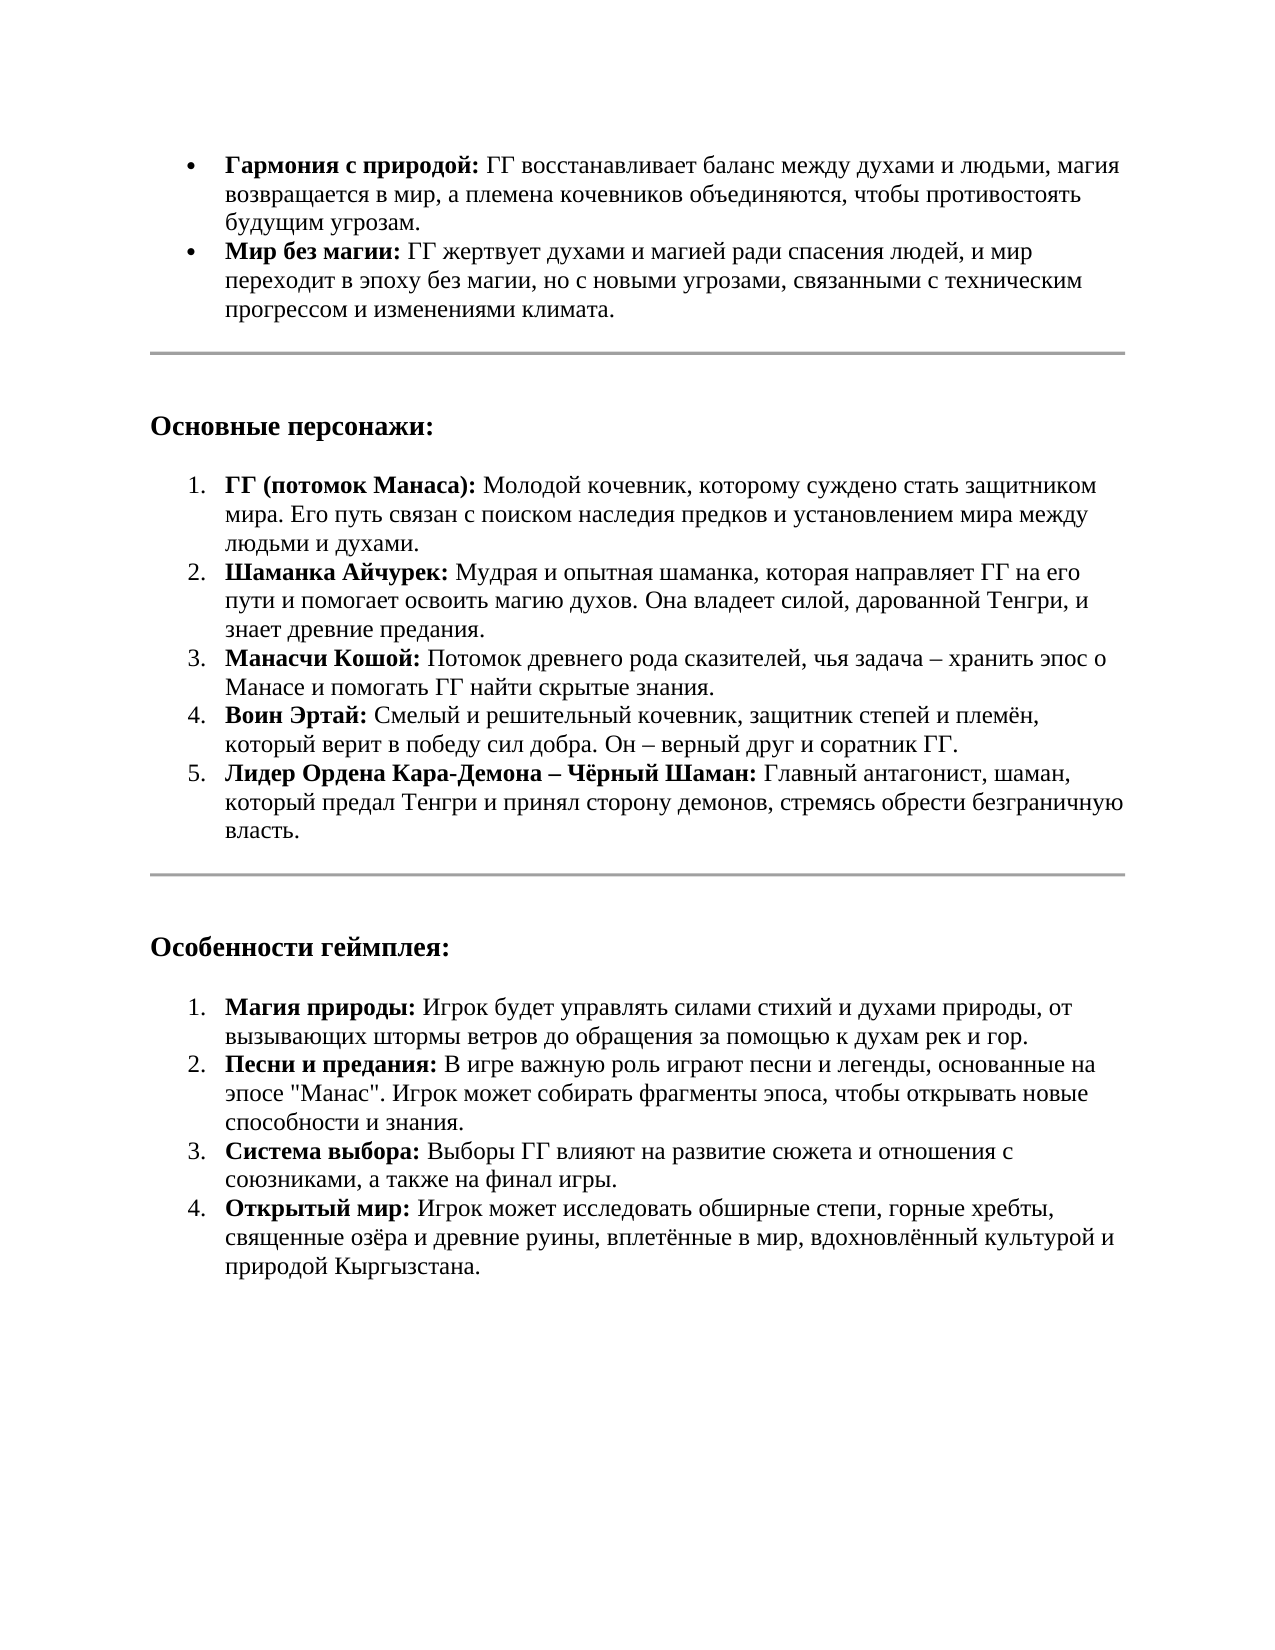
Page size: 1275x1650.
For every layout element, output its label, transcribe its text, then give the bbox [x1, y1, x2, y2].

list Песни и предания: В игре важную роль играют песни и легенды, основанные на эпосе "Манас". Игрок может собирать фрагменты эпоса, чтобы открывать новые способности и знания. [187, 1049, 1125, 1136]
list ГГ (потомок Манаса): Молодой кочевник, которому суждено стать защитником мира. Его путь связан с поиском наследия предков и установлением мира между людьми и духами. [187, 470, 1125, 557]
list Шаманка Айчурек: Мудрая и опытная шаманка, которая направляет ГГ на его пути и помогает освоить магию духов. Она владеет силой, дарованной Тенгри, и знает древние предания. [187, 557, 1125, 643]
list Манасчи Кошой: Потомок древнего рода сказителей, чья задача – хранить эпос о Манасе и помогать ГГ найти скрытые знания. [187, 643, 1125, 700]
list Магия природы: Игрок будет управлять силами стихий и духами природы, от вызывающих штормы ветров до обращения за помощью к духам рек и гор. [187, 992, 1125, 1049]
list Система выбора: Выборы ГГ влияют на развитие сюжета и отношения с союзниками, а также на финал игры. [187, 1136, 1125, 1193]
list Лидер Ордена Кара-Демона – Чёрный Шаман: Главный антагонист, шаман, который предал Тенгри и принял сторону демонов, стремясь обрести безграничную власть. [187, 758, 1125, 844]
list Открытый мир: Игрок может исследовать обширные степи, горные хребты, священные озёра и древние руины, вплетённые в мир, вдохновлённый культурой и природой Кыргызстана. [187, 1193, 1125, 1279]
list Гармония с природой: ГГ восстанавливает баланс между духами и людьми, магия возвращается в мир, а племена кочевников объединяются, чтобы противостоять будущим угрозам. [187, 150, 1125, 236]
list Воин Эртай: Смелый и решительный кочевник, защитник степей и племён, который верит в победу сил добра. Он – верный друг и соратник ГГ. [187, 700, 1125, 758]
text Основные персонажи: [150, 409, 1125, 441]
list Мир без магии: ГГ жертвует духами и магией ради спасения людей, и мир переходит в эпоху без магии, но с новыми угрозами, связанными с техническим прогрессом и изменениями климата. [187, 236, 1125, 322]
text Особенности геймплея: [150, 931, 1125, 963]
